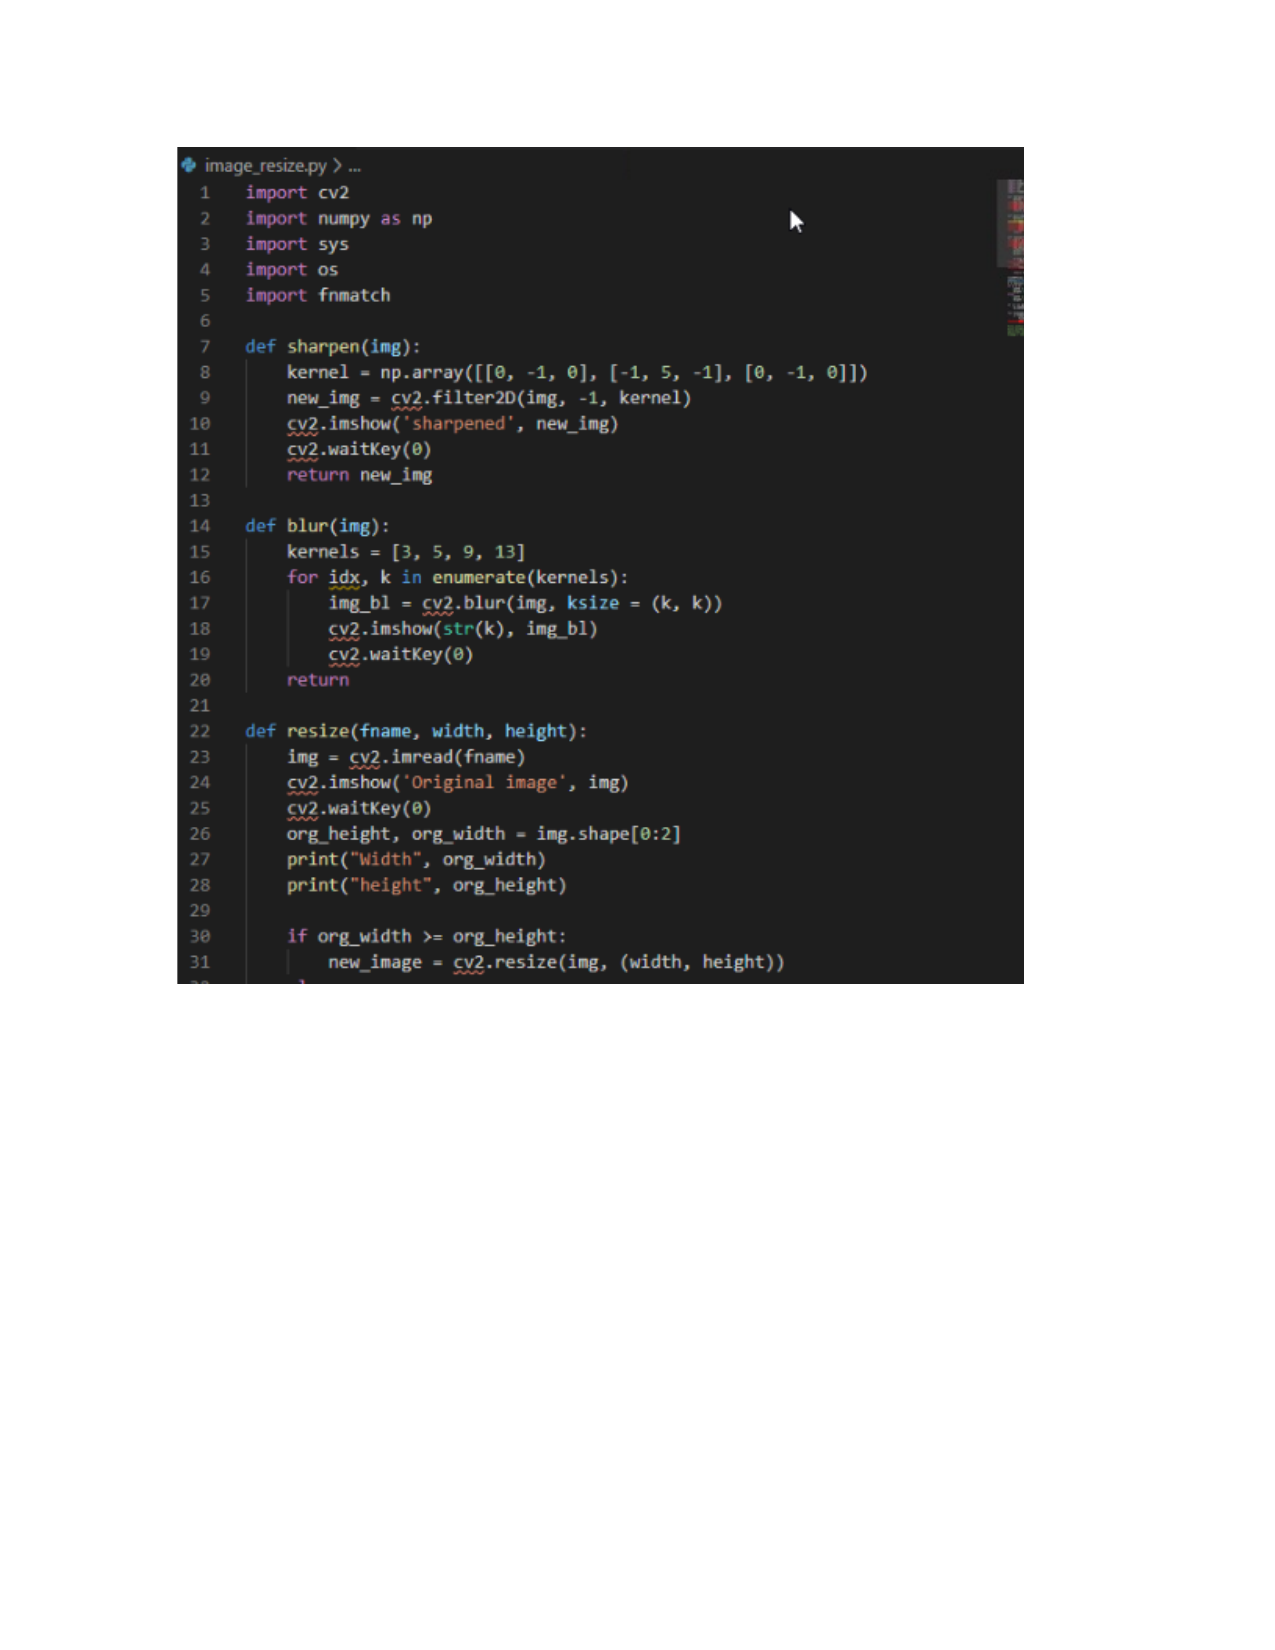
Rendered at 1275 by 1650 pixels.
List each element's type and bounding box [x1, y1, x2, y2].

picture [177, 147, 1024, 984]
